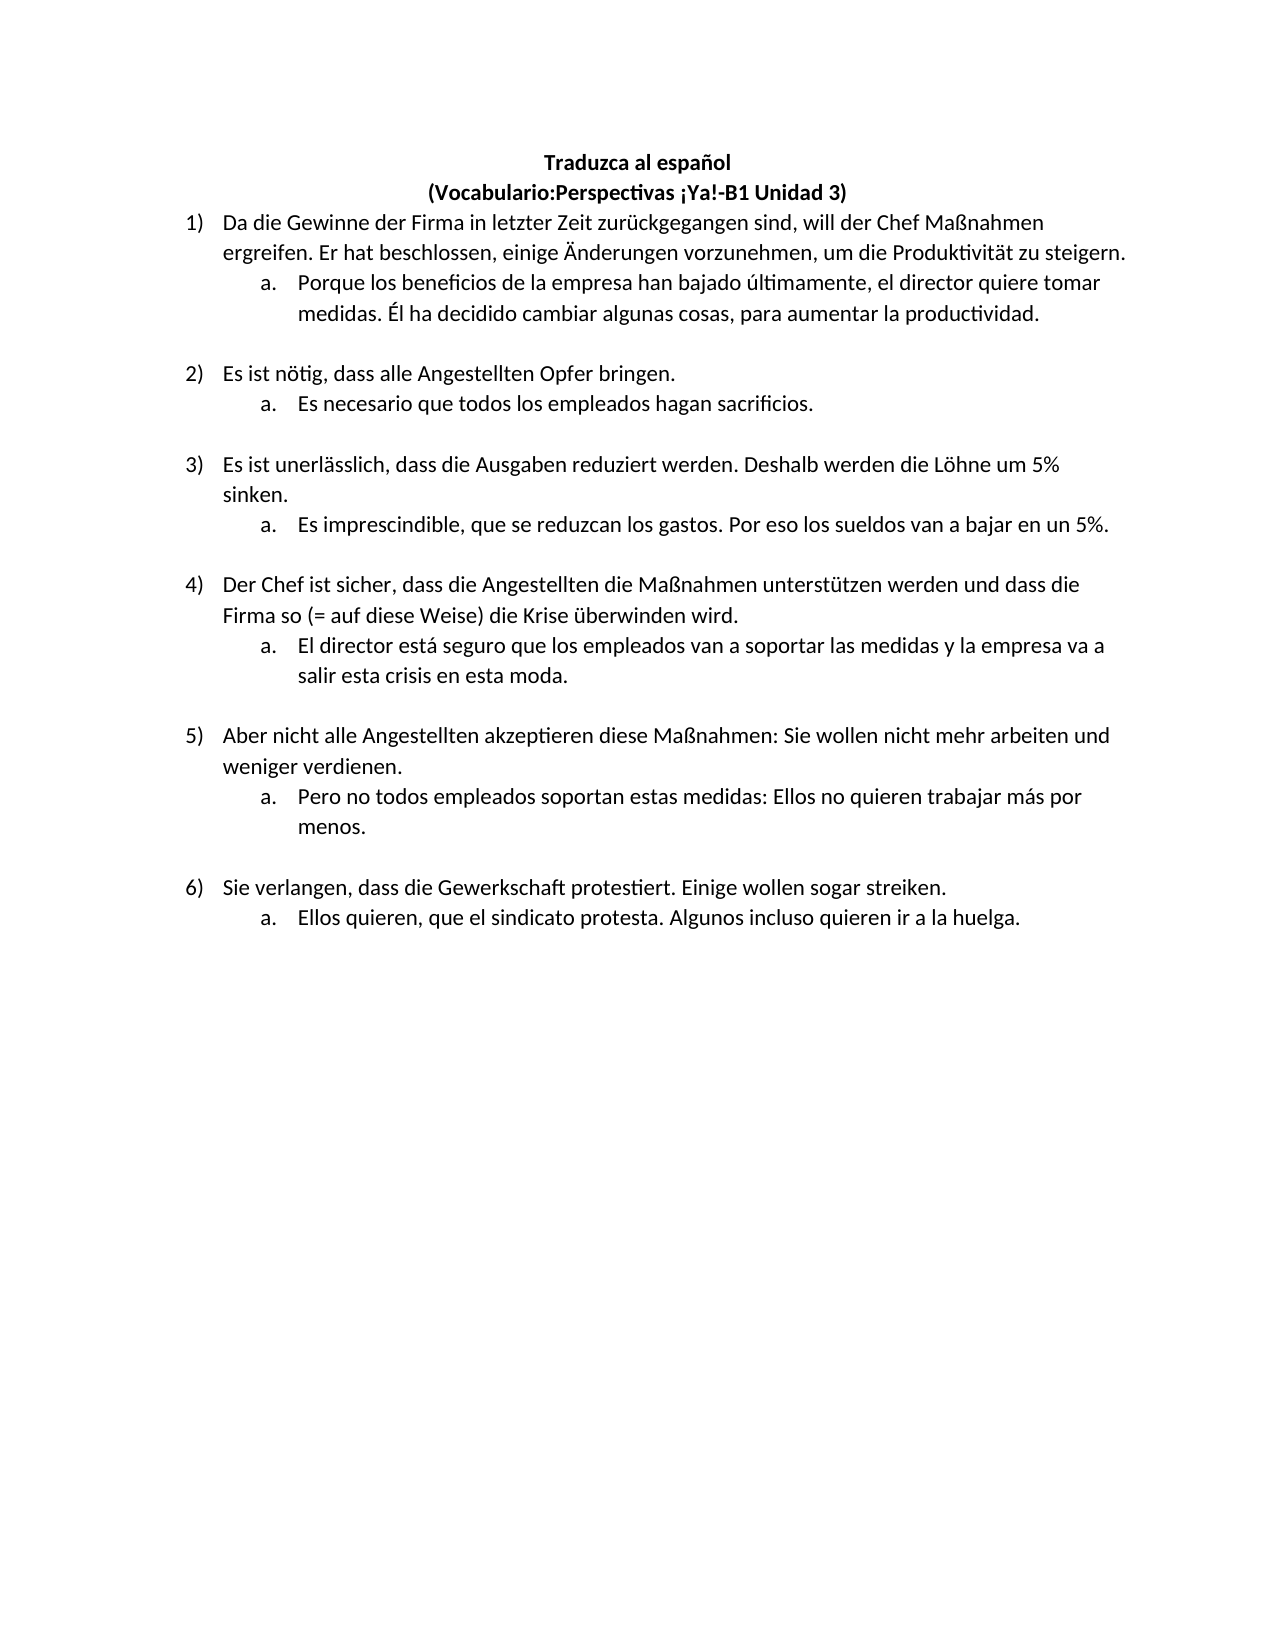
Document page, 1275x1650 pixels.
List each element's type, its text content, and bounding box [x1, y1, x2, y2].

list Sie verlangen, dass die Gewerkschaft protestiert. Einige wollen sogar streiken. [185, 873, 1127, 901]
list Porque los beneficios de la empresa han bajado últimamente, el director quiere tomar medidas. Él ha decidido cambiar algunas cosas, para aumentar la productividad. [260, 268, 1127, 327]
list Es necesario que todos los empleados hagan sacrificios. [260, 389, 1127, 417]
text (Vocabulario:Perspectivas ¡Ya!-B1 Unidad 3) [148, 178, 1127, 206]
list Aber nicht alle Angestellten akzeptieren diese Maßnahmen: Sie wollen nicht mehr arbeiten und weniger verdienen. [185, 722, 1127, 780]
list Da die Gewinne der Firma in letzter Zeit zurückgegangen sind, will der Chef Maßnahmen ergreifen. Er hat beschlossen, einige Änderungen vorzunehmen, um die Produktivität zu steigern. [185, 208, 1127, 266]
text Traduzca al español [148, 148, 1127, 176]
list Pero no todos empleados soportan estas medidas: Ellos no quieren trabajar más por menos. [260, 782, 1127, 840]
list El director está seguro que los empleados van a soportar las medidas y la empresa va a salir esta crisis en esta moda. [260, 631, 1127, 689]
list Es imprescindible, que se reduzcan los gastos. Por eso los sueldos van a bajar en un 5%. [260, 510, 1127, 538]
list Es ist unerlässlich, dass die Ausgaben reduziert werden. Deshalb werden die Löhne um 5% sinken. [185, 450, 1127, 508]
list Es ist nötig, dass alle Angestellten Opfer bringen. [185, 359, 1127, 387]
list Ellos quieren, que el sindicato protesta. Algunos incluso quieren ir a la huelga. [260, 903, 1127, 931]
list Der Chef ist sicher, dass die Angestellten die Maßnahmen unterstützen werden und dass die Firma so (= auf diese Weise) die Krise überwinden wird. [185, 571, 1127, 629]
